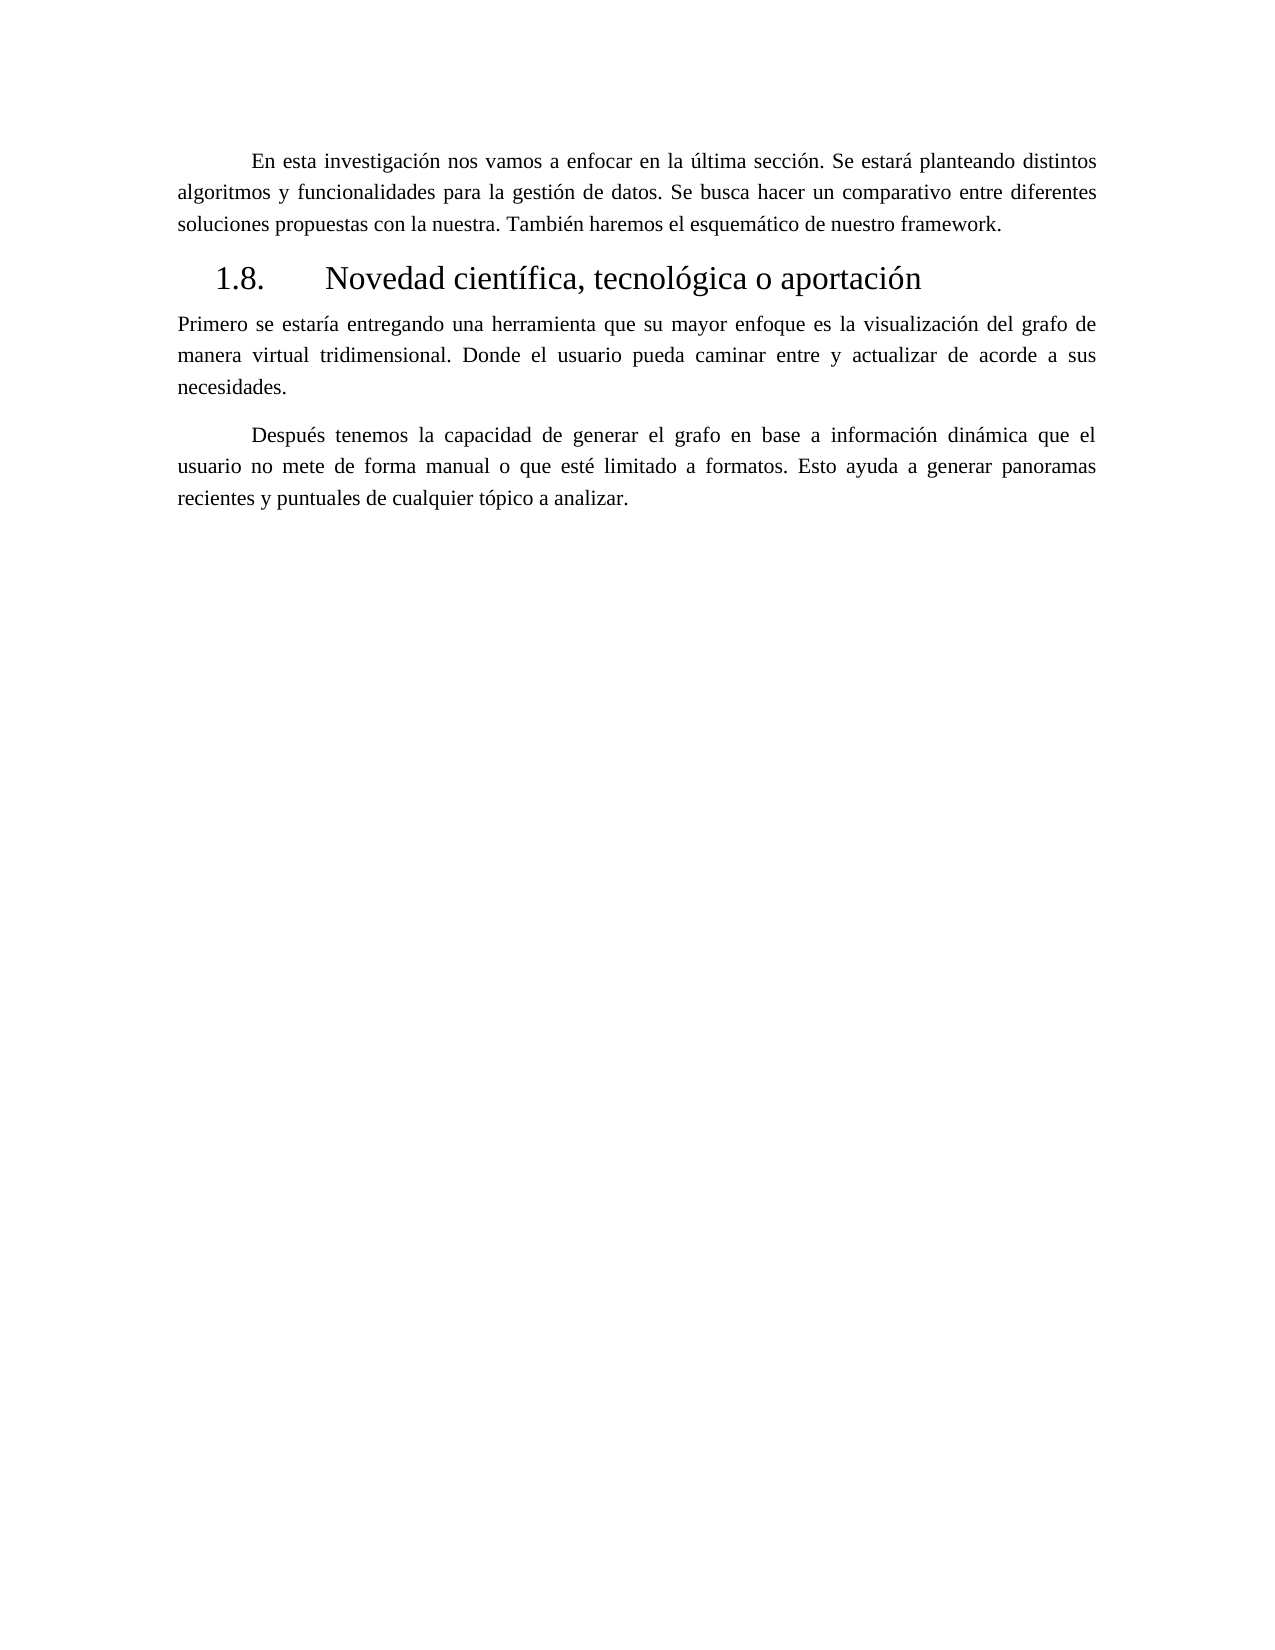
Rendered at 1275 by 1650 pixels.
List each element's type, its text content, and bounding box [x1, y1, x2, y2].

subtitle Novedad científica, tecnológica o aportación [215, 259, 1098, 297]
text Después tenemos la capacidad de generar el grafo en base a información dinámica que el usuario no mete de forma manual o que esté limitado a formatos. Esto ayuda a generar panoramas recientes y puntuales de cualquier tópico a analizar. [177, 422, 1098, 510]
text Primero se estaría entregando una herramienta que su mayor enfoque es la visualización del grafo de manera virtual tridimensional. Donde el usuario pueda caminar entre y actualizar de acorde a sus necesidades. [177, 311, 1098, 399]
text En esta investigación nos vamos a enfocar en la última sección. Se estará planteando distintos algoritmos y funcionalidades para la gestión de datos. Se busca hacer un comparativo entre diferentes soluciones propuestas con la nuestra. También haremos el esquemático de nuestro framework. [177, 148, 1098, 236]
